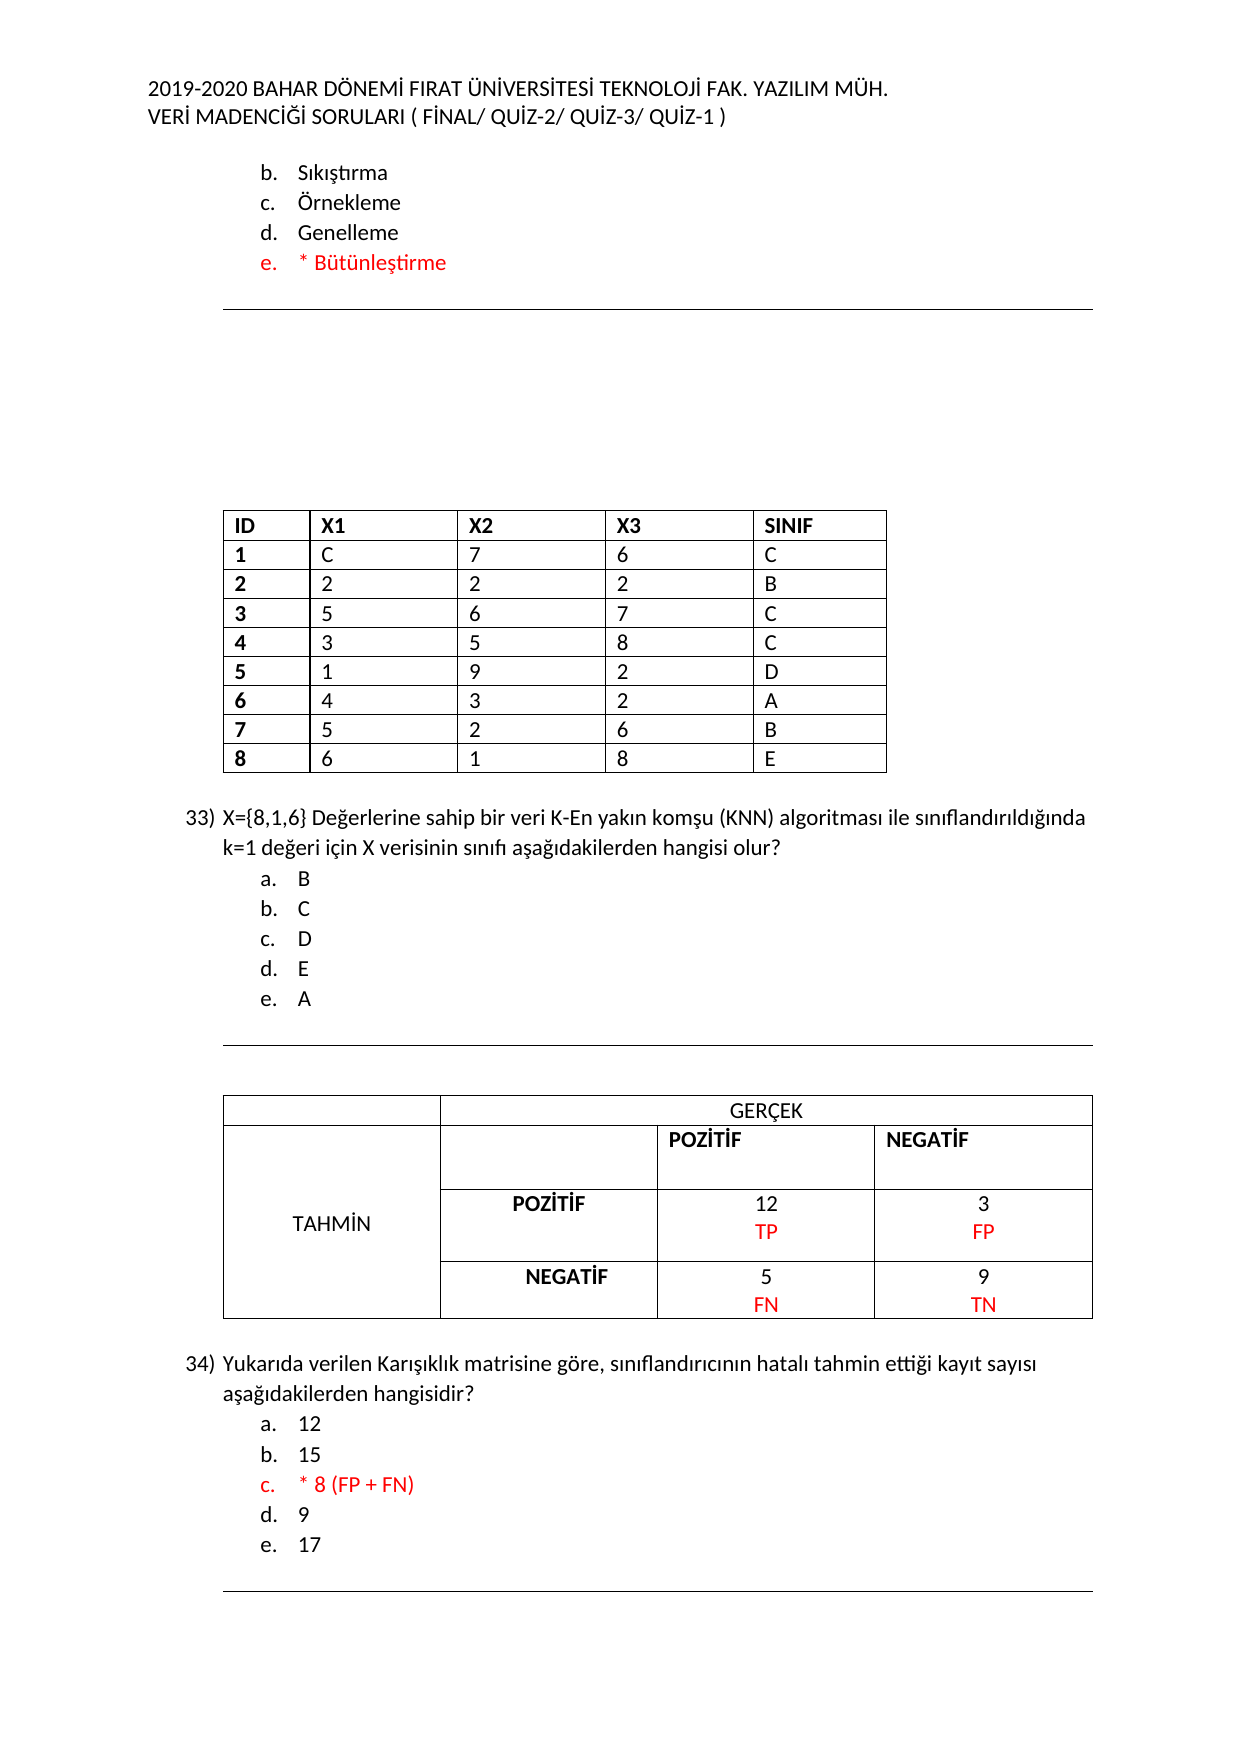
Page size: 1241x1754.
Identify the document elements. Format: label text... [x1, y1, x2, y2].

table_cell 7 [606, 599, 753, 627]
table_cell 6 [311, 744, 457, 772]
list B [260, 864, 1093, 892]
table_cell 2 [311, 570, 457, 598]
table_cell 1 [458, 744, 605, 772]
table_cell C [754, 541, 886, 568]
table_cell 2 [224, 570, 309, 598]
list Örnekleme [260, 188, 1093, 216]
table_cell E [754, 744, 886, 772]
list 17 [260, 1530, 1093, 1558]
table_cell POZİTİF [658, 1126, 874, 1188]
table_header X1 [311, 511, 457, 539]
table_cell 2 [606, 570, 753, 598]
table_cell 5 [224, 657, 309, 685]
table_cell 7 [224, 715, 309, 743]
list Yukarıda verilen Karışıklık matrisine göre, sınıflandırıcının hatalı tahmin ettiği kayıt sayısı aşağıdakilerden hangisidir? [185, 1349, 1093, 1407]
table_cell 8 [224, 744, 309, 772]
table_cell NEGATİF [441, 1262, 657, 1318]
table_cell POZİTİF [441, 1190, 657, 1261]
list D [260, 924, 1093, 952]
table_header [224, 1096, 440, 1124]
table_cell 9 TN [875, 1262, 1092, 1318]
table_cell 2 [458, 715, 605, 743]
list 12 [260, 1409, 1093, 1437]
table_cell 1 [311, 657, 457, 685]
table_cell B [754, 570, 886, 598]
table_cell A [754, 686, 886, 714]
table_cell 8 [606, 744, 753, 772]
table_cell 6 [224, 686, 309, 714]
table_cell 6 [458, 599, 605, 627]
table_cell 6 [606, 541, 753, 568]
list 15 [260, 1440, 1093, 1468]
table_header SINIF [754, 511, 886, 539]
table_cell D [754, 657, 886, 685]
list Genelleme [260, 218, 1093, 246]
table_cell 3 [224, 599, 309, 627]
list Sıkıştırma [260, 158, 1093, 186]
table_cell C [754, 599, 886, 627]
table_cell 1 [224, 541, 309, 568]
list A [260, 984, 1093, 1012]
list C [260, 894, 1093, 922]
table_cell 2 [458, 570, 605, 598]
table_header X2 [458, 511, 605, 539]
table_cell 8 [606, 628, 753, 656]
table_cell 3 [458, 686, 605, 714]
list X={8,1,6} Değerlerine sahip bir veri K-En yakın komşu (KNN) algoritması ile sınıflandırıldığında k=1 değeri için X verisinin sınıfı aşağıdakilerden hangisi olur? [185, 803, 1093, 861]
list * 8 (FP + FN) [260, 1470, 1093, 1498]
table_cell 5 [311, 715, 457, 743]
table_cell 9 [458, 657, 605, 685]
table_header ID [224, 511, 309, 539]
table_cell TAHMİN [224, 1126, 440, 1318]
table_cell 12 TP [658, 1190, 874, 1261]
table_cell 3 FP [875, 1190, 1092, 1261]
table_cell 4 [224, 628, 309, 656]
table_header GERÇEK [441, 1096, 1092, 1124]
table_cell 5 [458, 628, 605, 656]
table_cell NEGATİF [875, 1126, 1092, 1188]
table_cell 5 FN [658, 1262, 874, 1318]
table_cell 7 [458, 541, 605, 568]
table_cell 4 [311, 686, 457, 714]
table_cell 5 [311, 599, 457, 627]
table_cell 2 [606, 657, 753, 685]
list E [260, 954, 1093, 982]
list * Bütünleştirme [260, 248, 1093, 276]
list 9 [260, 1500, 1093, 1528]
table_cell [441, 1126, 657, 1188]
table_cell 6 [606, 715, 753, 743]
table_cell 2 [606, 686, 753, 714]
table_cell B [754, 715, 886, 743]
table_cell C [754, 628, 886, 656]
table_cell 3 [311, 628, 457, 656]
table_header X3 [606, 511, 753, 539]
table_cell C [311, 541, 457, 568]
